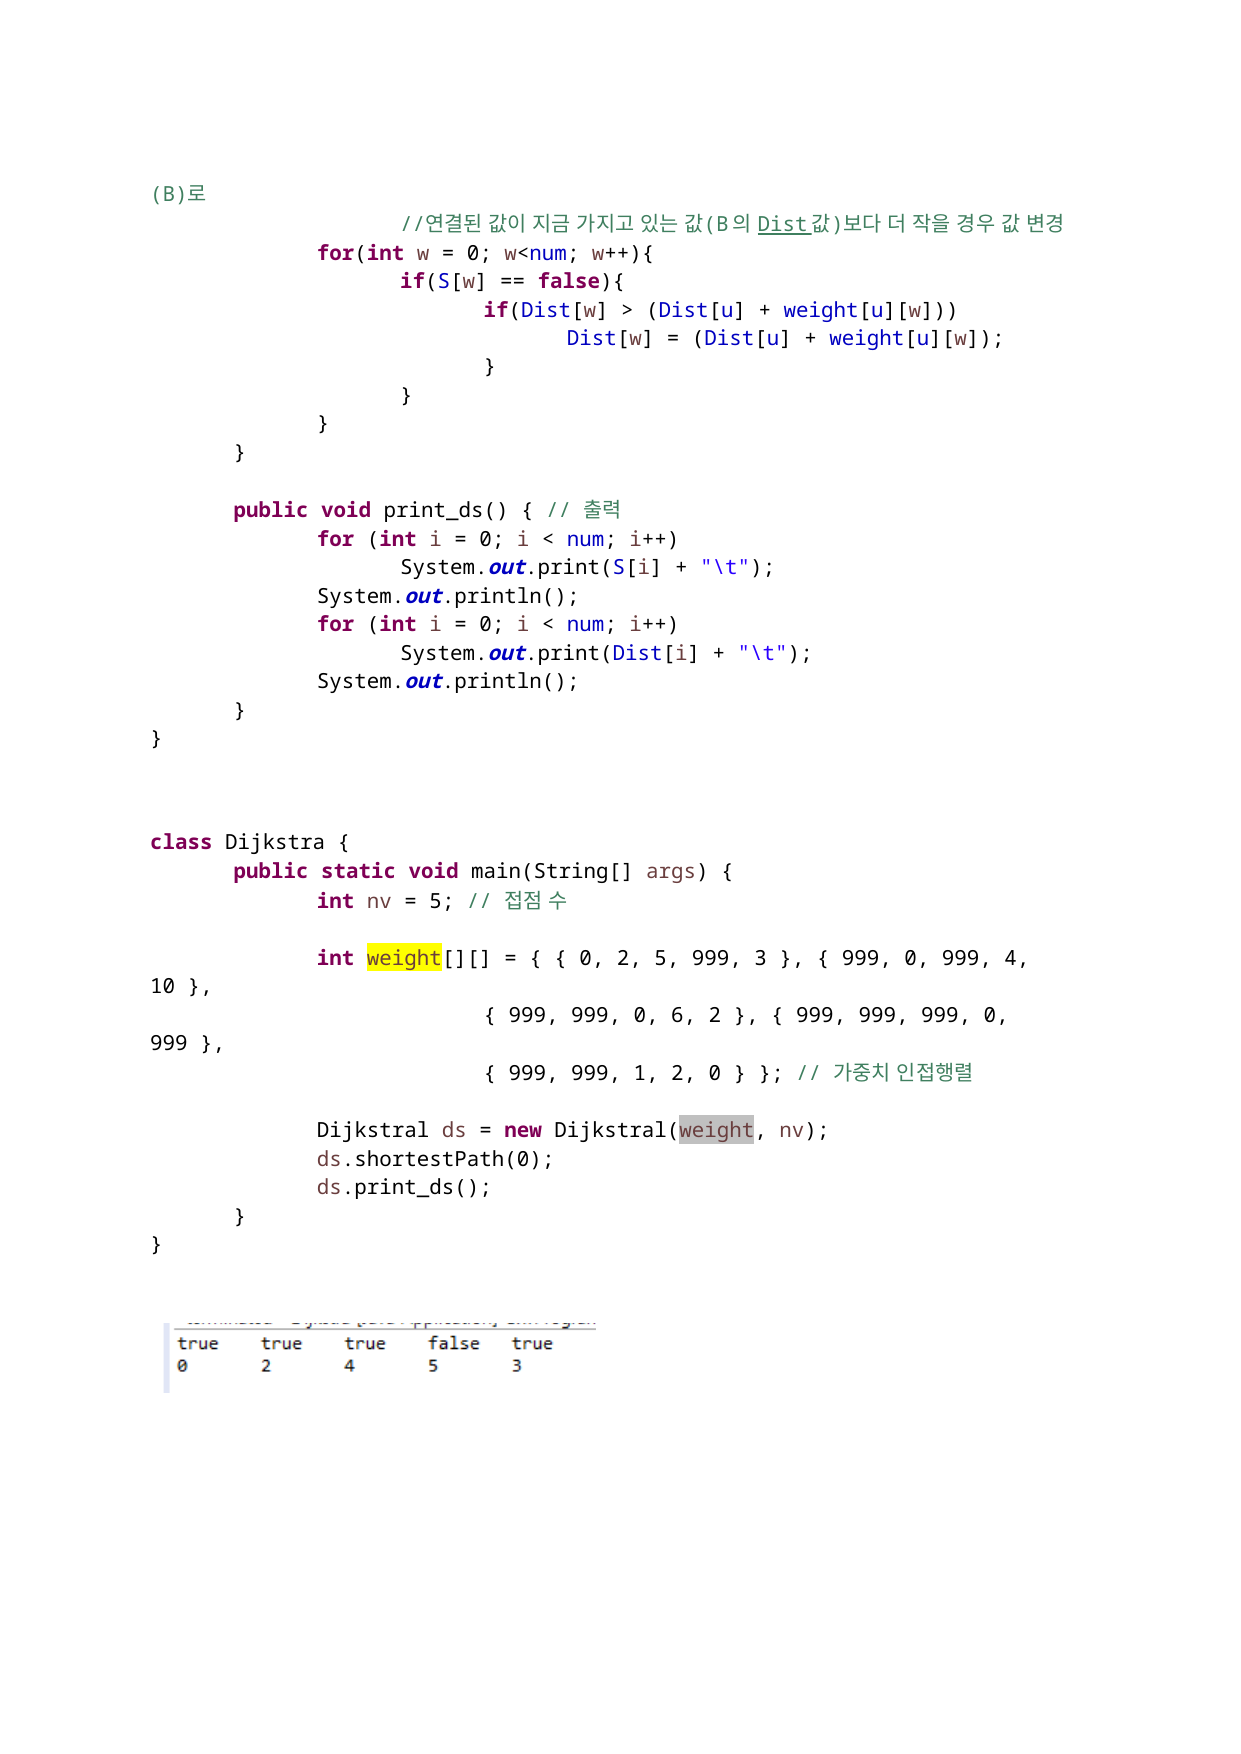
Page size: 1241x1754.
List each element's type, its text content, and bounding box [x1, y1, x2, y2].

picture [150, 1323, 596, 1393]
text System.out.print(Dist[i] + "\t"); [150, 638, 1090, 666]
text Dist[w] = (Dist[u] + weight[u][w]); [150, 323, 1090, 352]
text System.out.print(S[i] + "\t"); [150, 552, 1090, 581]
text } [150, 437, 1090, 465]
text } [150, 1229, 1090, 1258]
text { 999, 999, 1, 2, 0 } }; // 가중치 인접행렬 [150, 1057, 1090, 1087]
text if(Dist[w] > (Dist[u] + weight[u][w])) [150, 295, 1090, 323]
text public void print_ds() { // 출력 [150, 494, 1090, 524]
text for (int i = 0; i < num; i++) [150, 524, 1090, 552]
text class Dijkstra { [150, 827, 1090, 856]
text ds.print_ds(); [150, 1172, 1090, 1201]
text { 999, 999, 0, 6, 2 }, { 999, 999, 999, 0, 999 }, [150, 1000, 1090, 1057]
text for (int i = 0; i < num; i++) [150, 609, 1090, 638]
text System.out.println(); [150, 666, 1090, 695]
text } [150, 723, 1090, 752]
text int nv = 5; // 접점 수 [150, 884, 1090, 914]
text //연결된 값이 지금 가지고 있는 값(B의 Dist값)보다 더 작을 경우 값 변경 [150, 207, 1090, 238]
text } [150, 380, 1090, 408]
text Dijkstral ds = new Dijkstral(weight, nv); [754, 1115, 1090, 1144]
text } [150, 1201, 1090, 1229]
text } [150, 408, 1090, 437]
text if(S[w] == false){ [150, 266, 1090, 295]
text System.out.println(); [150, 581, 1090, 609]
text ds.shortestPath(0); [150, 1144, 1090, 1172]
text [150, 177, 1090, 207]
text Dijkstral ds = new Dijkstral(weight, nv); [150, 1115, 679, 1144]
text for(int w = 0; w<num; w++){ [150, 238, 1090, 266]
text } [150, 695, 1090, 723]
text } [150, 352, 1090, 380]
text public static void main(String[] args) { [150, 856, 1090, 884]
text int weight[][] = { { 0, 2, 5, 999, 3 }, { 999, 0, 999, 4, 10 }, [150, 943, 1090, 1000]
